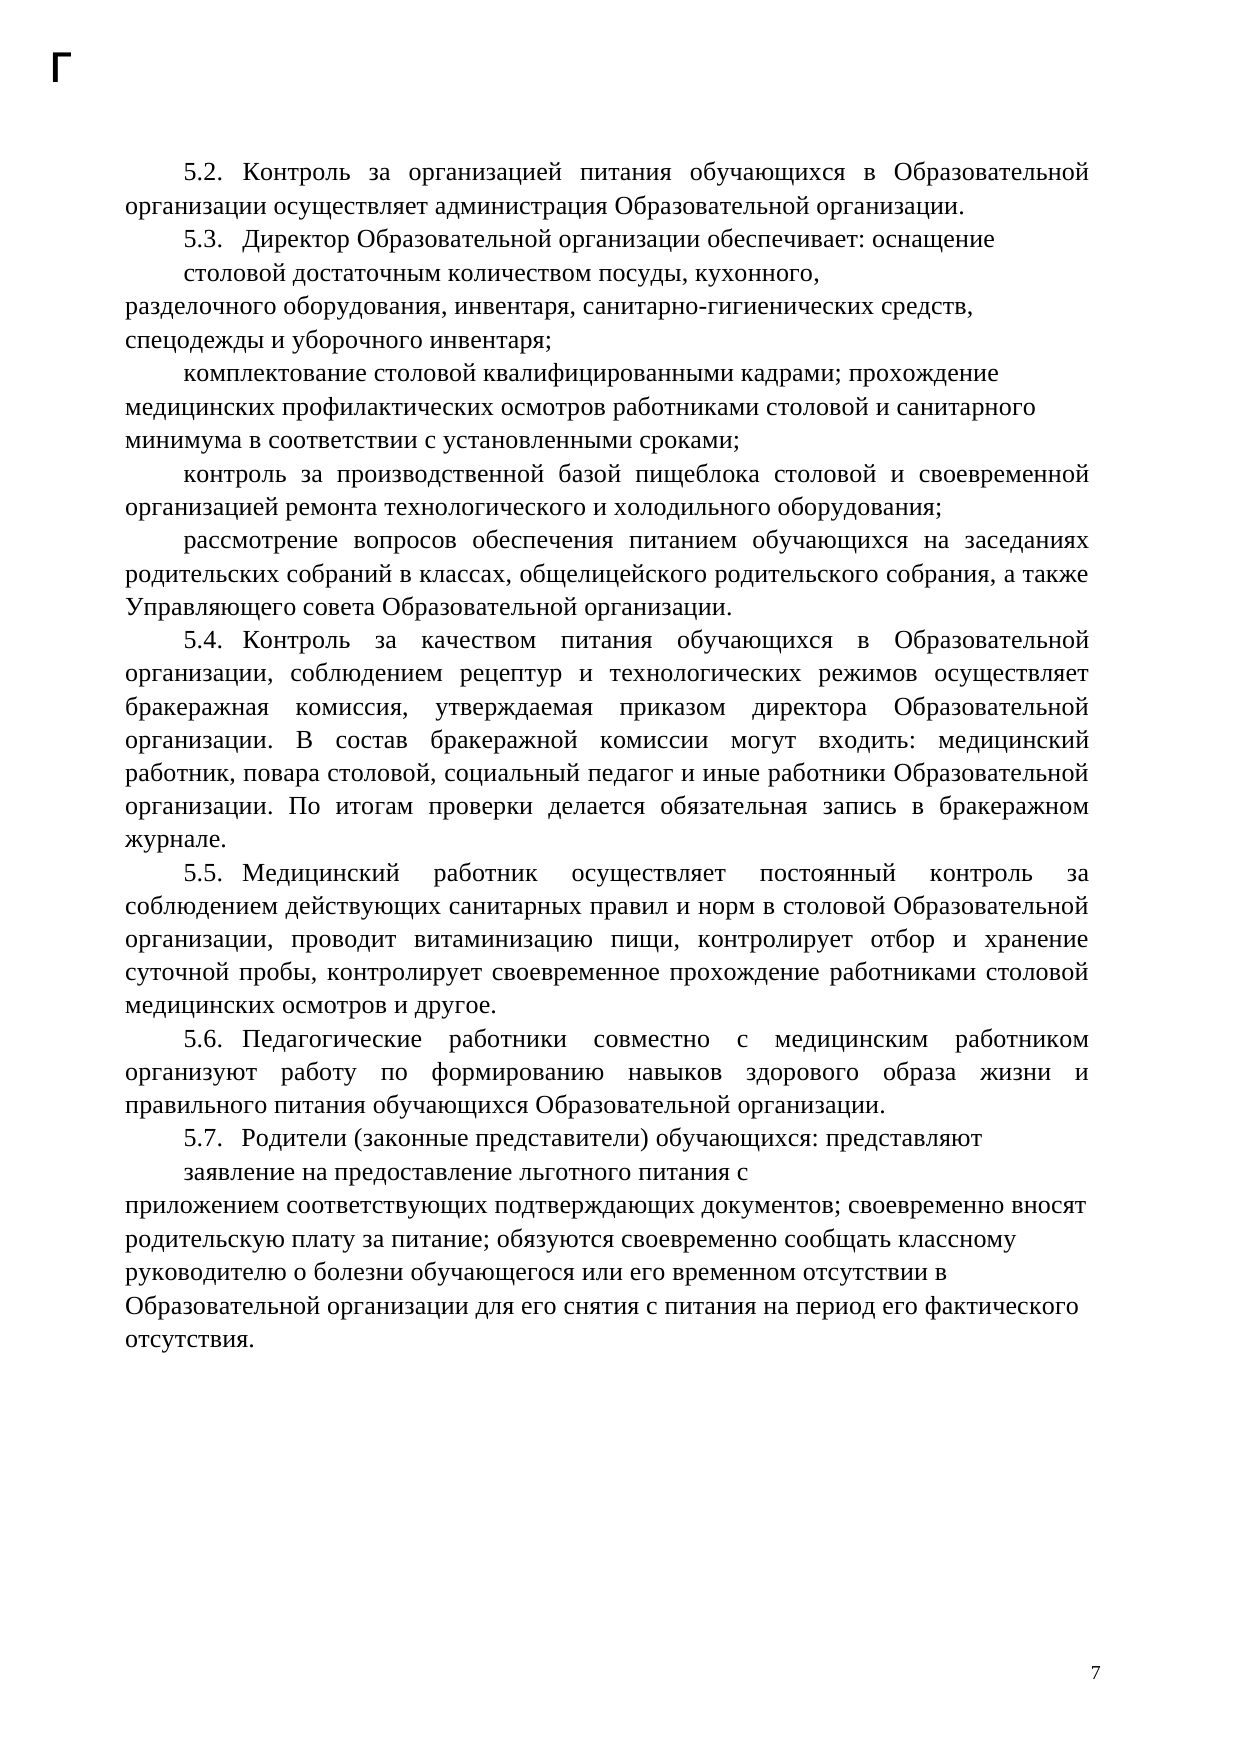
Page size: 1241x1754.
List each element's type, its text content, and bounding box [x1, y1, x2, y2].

text контроль за производственной базой пищеблока столовой и своевременной организацией ремонта технологического и холодильного оборудования; [125, 456, 1091, 522]
list Педагогические работники совместно с медицинским работником организуют работу по формированию навыков здорового образа жизни и правильного питания обучающихся Образовательной организации. [125, 1021, 1091, 1120]
text комплектование столовой квалифицированными кадрами; прохождение медицинских профилактических осмотров работниками столовой и санитарного минимума в соответствии с установленными сроками; [125, 355, 1091, 456]
text г [48, 38, 72, 93]
text рассмотрение вопросов обеспечения питанием обучающихся на заседаниях родительских собраний в классах, общелицейского родительского собрания, а также Управляющего совета Образовательной организации. [125, 522, 1091, 622]
text приложением соответствующих подтверждающих документов; своевременно вносят родительскую плату за питание; обязуются своевременно сообщать классному руководителю о болезни обучающегося или его временном отсутствии в Образовательной организации для его снятия с питания на период его фактического отсутствия. [125, 1187, 1091, 1354]
list Контроль за организацией питания обучающихся в Образовательной организации осуществляет администрация Образовательной организации. [125, 154, 1091, 221]
list Директор Образовательной организации обеспечивает: оснащение столовой достаточным количеством посуды, кухонного, [183, 221, 1091, 288]
list Родители (законные представители) обучающихся: представляют заявление на предоставление льготного питания с [183, 1120, 1091, 1187]
text разделочного оборудования, инвентаря, санитарно-гигиенических средств, спецодежды и уборочного инвентаря; [125, 288, 1091, 355]
list Контроль за качеством питания обучающихся в Образовательной организации, соблюдением рецептур и технологических режимов осуществляет бракеражная комиссия, утверждаемая приказом директора Образовательной организации. В состав бракеражной комиссии могут входить: медицинский работник, повара столовой, социальный педагог и иные работники Образовательной организации. По итогам проверки делается обязательная запись в бракеражном журнале. [125, 622, 1091, 854]
list Медицинский работник осуществляет постоянный контроль за соблюдением действующих санитарных правил и норм в столовой Образовательной организации, проводит витаминизацию пищи, контролирует отбор и хранение суточной пробы, контролирует своевременное прохождение работниками столовой медицинских осмотров и другое. [125, 854, 1091, 1021]
